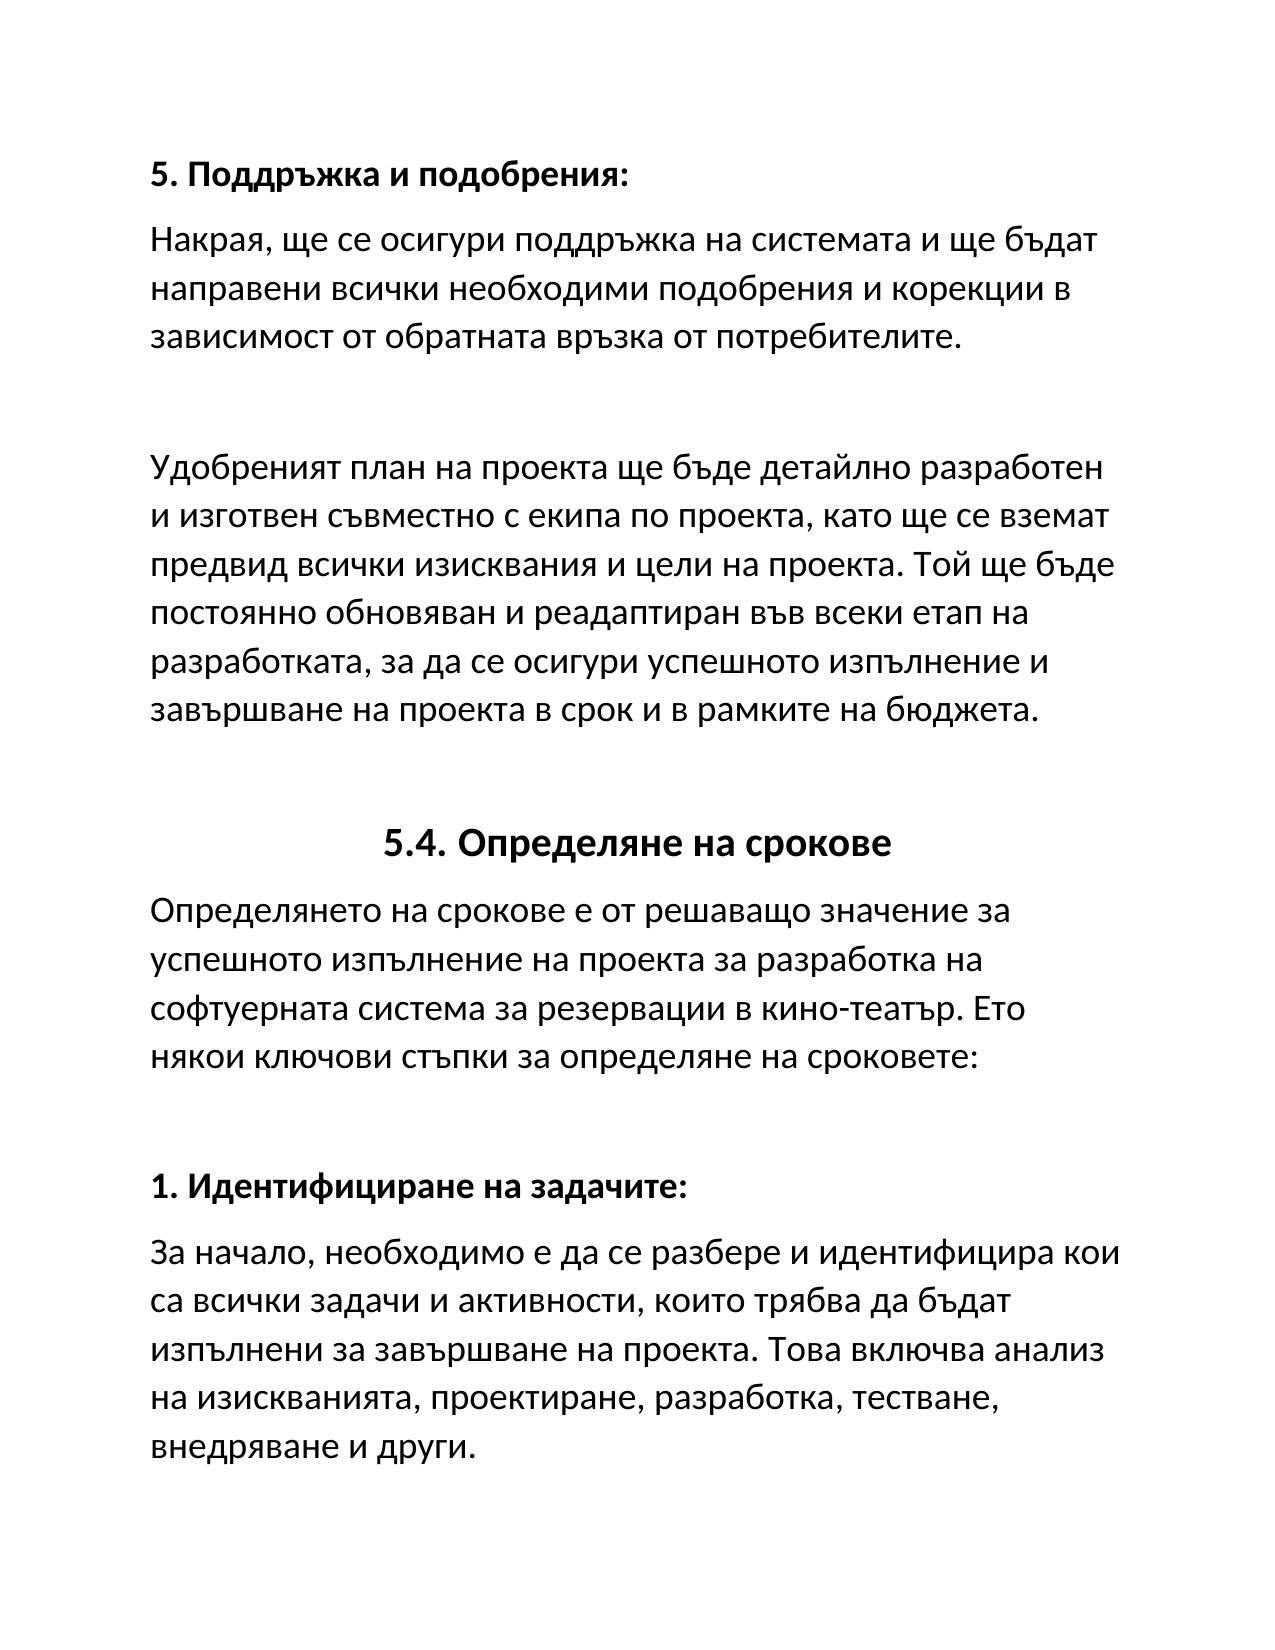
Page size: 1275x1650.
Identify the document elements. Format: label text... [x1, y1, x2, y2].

list Определяне на срокове [150, 816, 1125, 867]
text 5. Поддръжка и подобрения: [150, 150, 1125, 196]
text Накрая, ще се осигури поддръжка на системата и ще бъдат направени всички необходими подобрения и корекции в зависимост от обратната връзка от потребителите. [150, 215, 1125, 358]
text Удобреният план на проекта ще бъде детайлно разработен и изготвен съвместно с екипа по проекта, като ще се вземат предвид всички изисквания и цели на проекта. Той ще бъде постоянно обновяван и реадаптиран във всеки етап на разработката, за да се осигури успешното изпълнение и завършване на проекта в срок и в рамките на бюджета. [150, 443, 1125, 731]
text 1. Идентифициране на задачите: [150, 1162, 1125, 1208]
text Определянето на срокове е от решаващо значение за успешното изпълнение на проекта за разработка на софтуерната система за резервации в кино-театър. Ето някои ключови стъпки за определяне на сроковете: [150, 886, 1125, 1078]
text За начало, необходимо е да се разбере и идентифицира кои са всички задачи и активности, които трябва да бъдат изпълнени за завършване на проекта. Това включва анализ на изискванията, проектиране, разработка, тестване, внедряване и други. [150, 1228, 1125, 1468]
